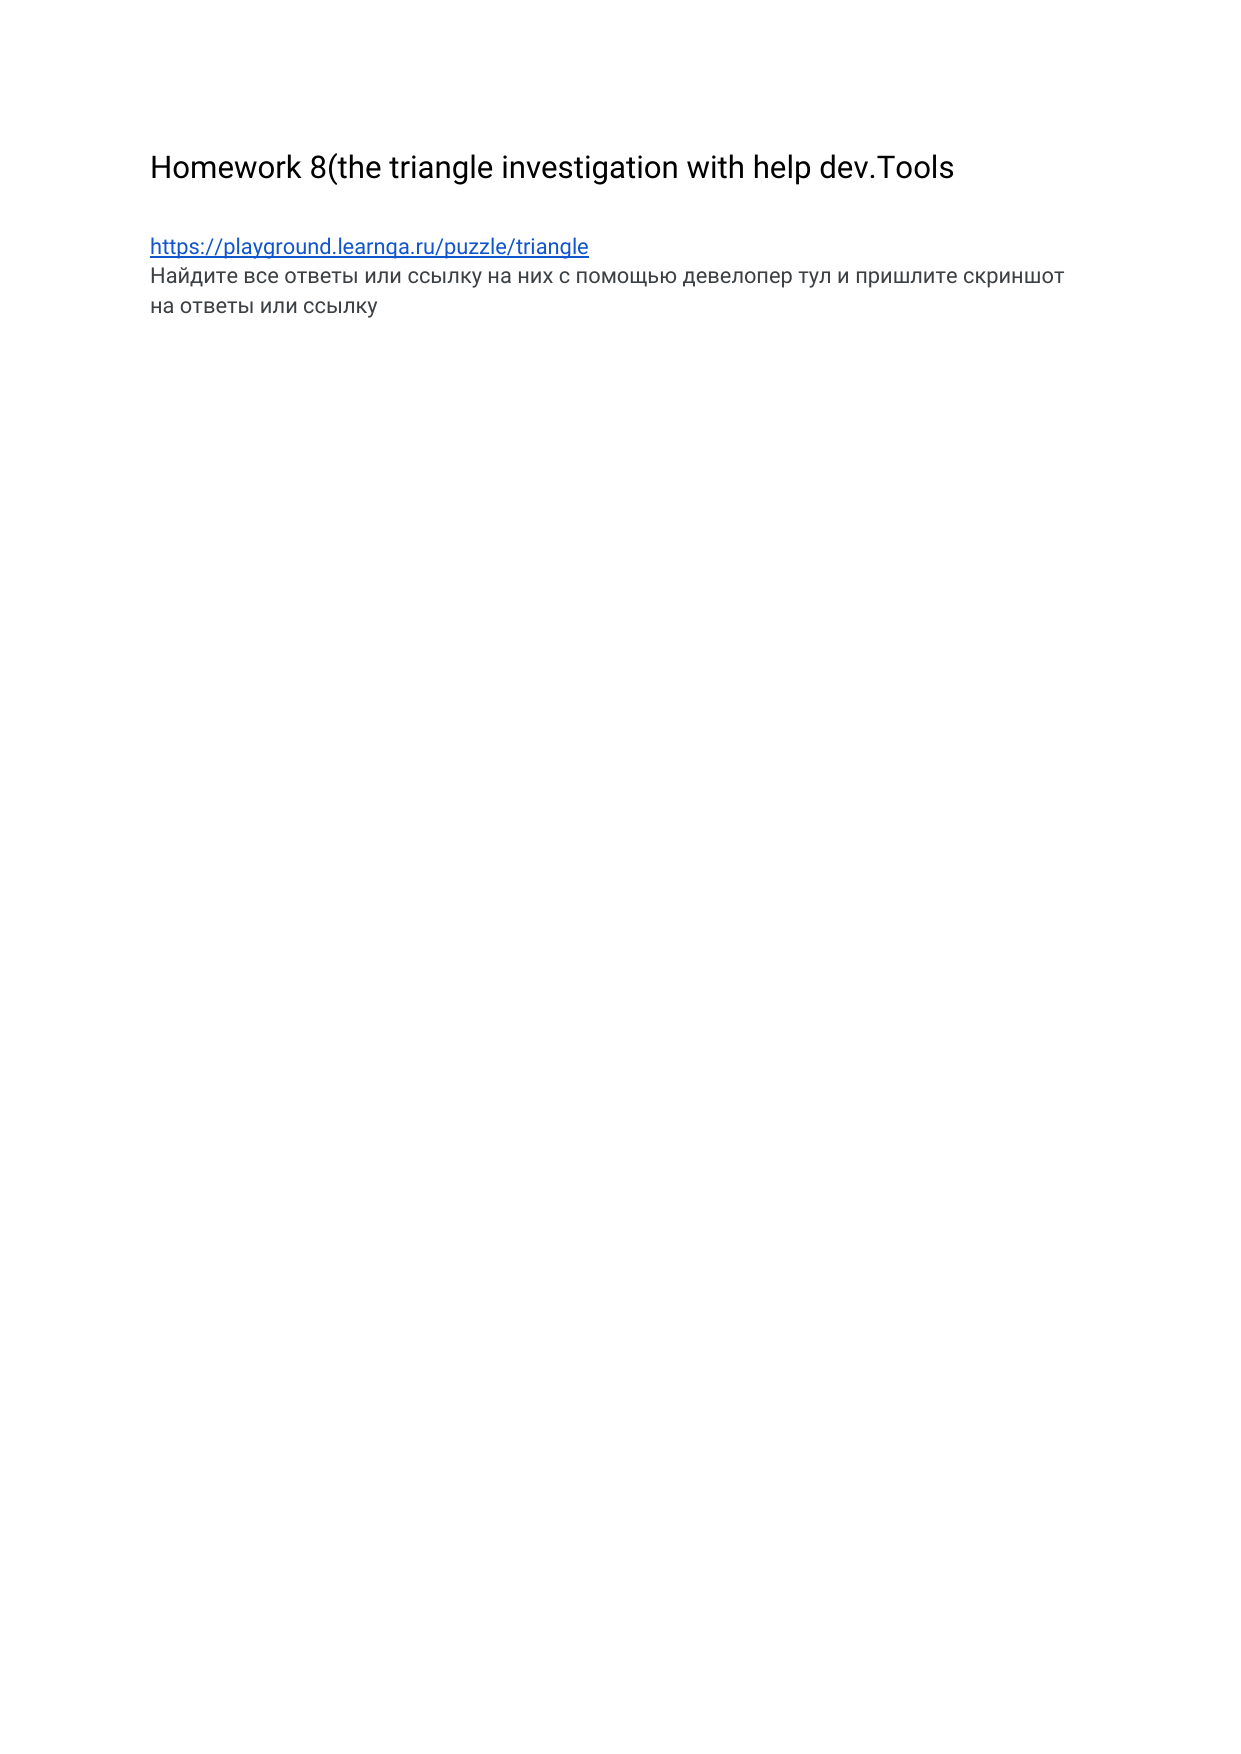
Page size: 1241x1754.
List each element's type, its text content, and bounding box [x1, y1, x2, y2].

text Homework 8(the triangle investigation with help dev.Tools [150, 150, 1090, 187]
text https://playground.learnqa.ru/puzzle/triangle [150, 234, 1090, 260]
text Найдите все ответы или ссылку на них с помощью девелопер тул и пришлите скриншот на ответы или ссылку [150, 263, 1090, 318]
